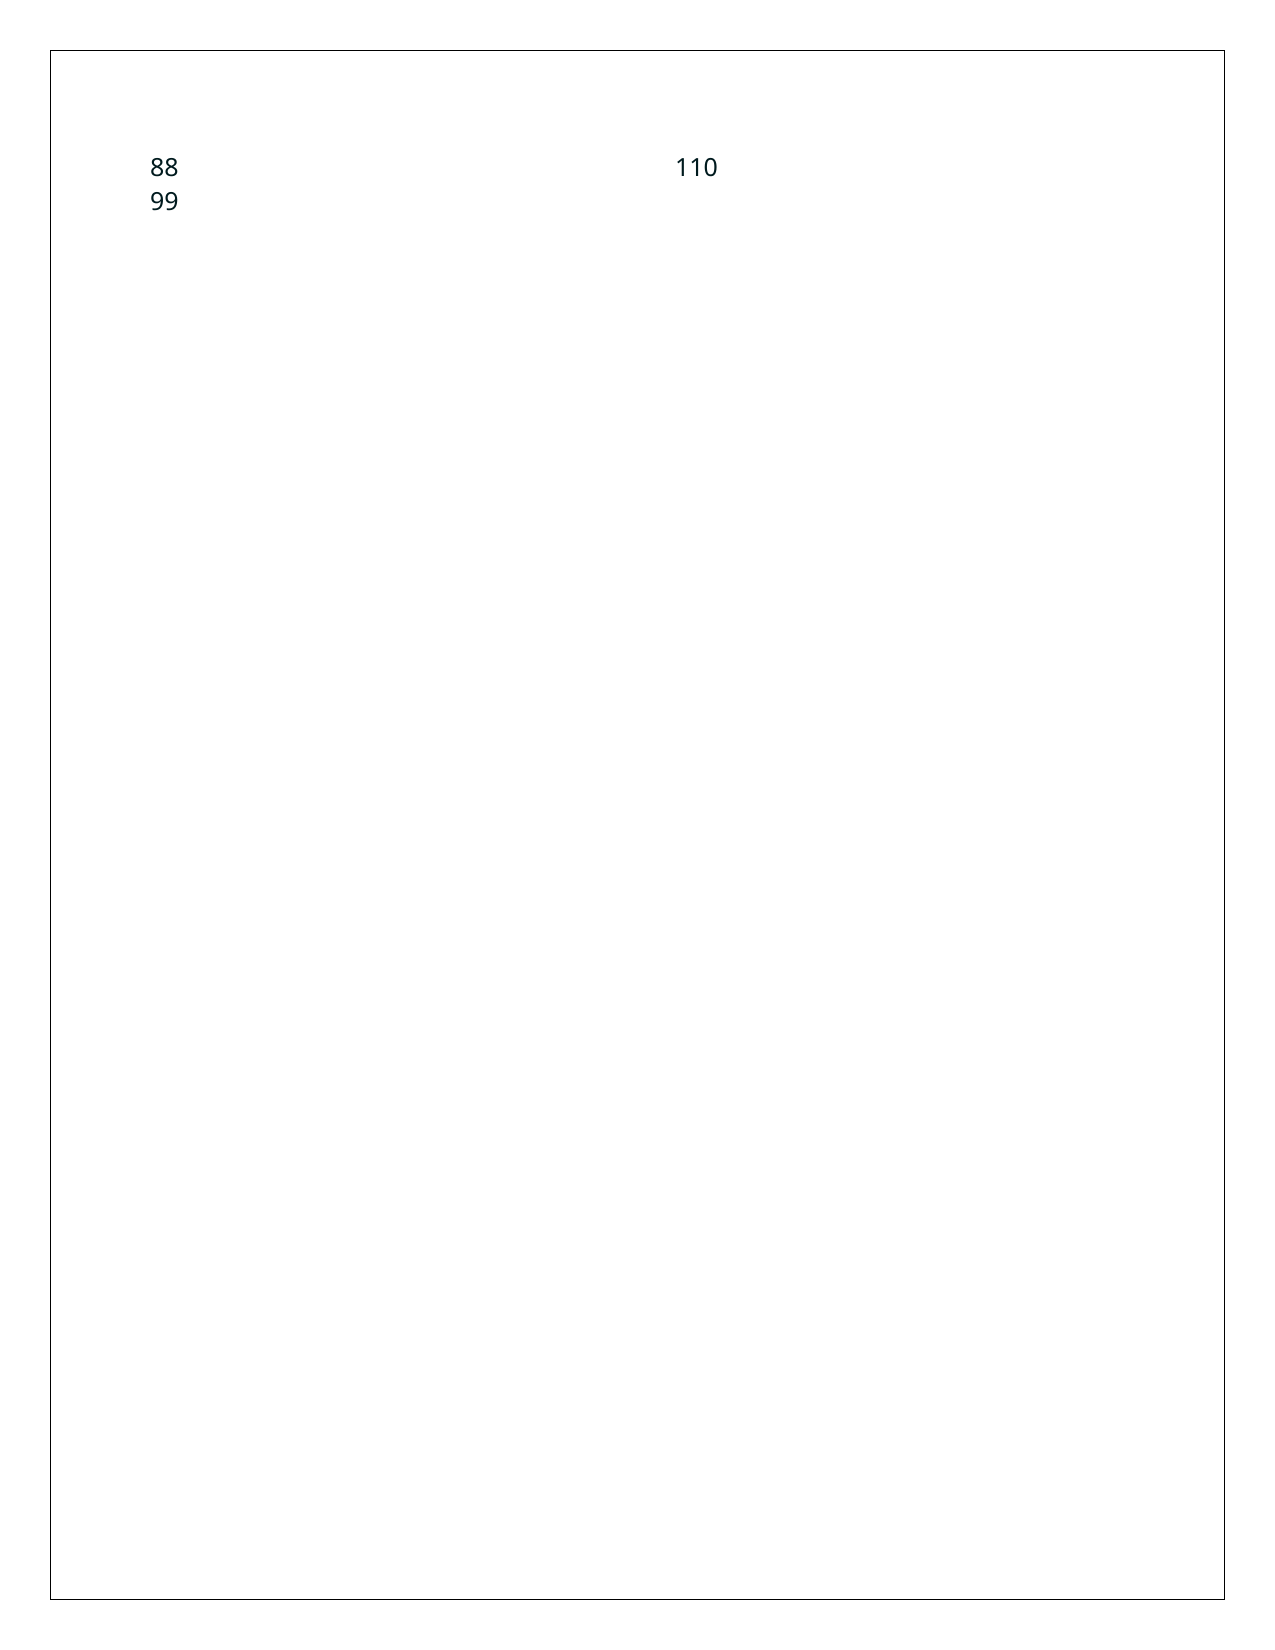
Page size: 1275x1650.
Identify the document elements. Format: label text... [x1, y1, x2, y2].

text 110 [675, 150, 1125, 184]
text 99 [150, 184, 600, 218]
text 88 [150, 150, 600, 184]
